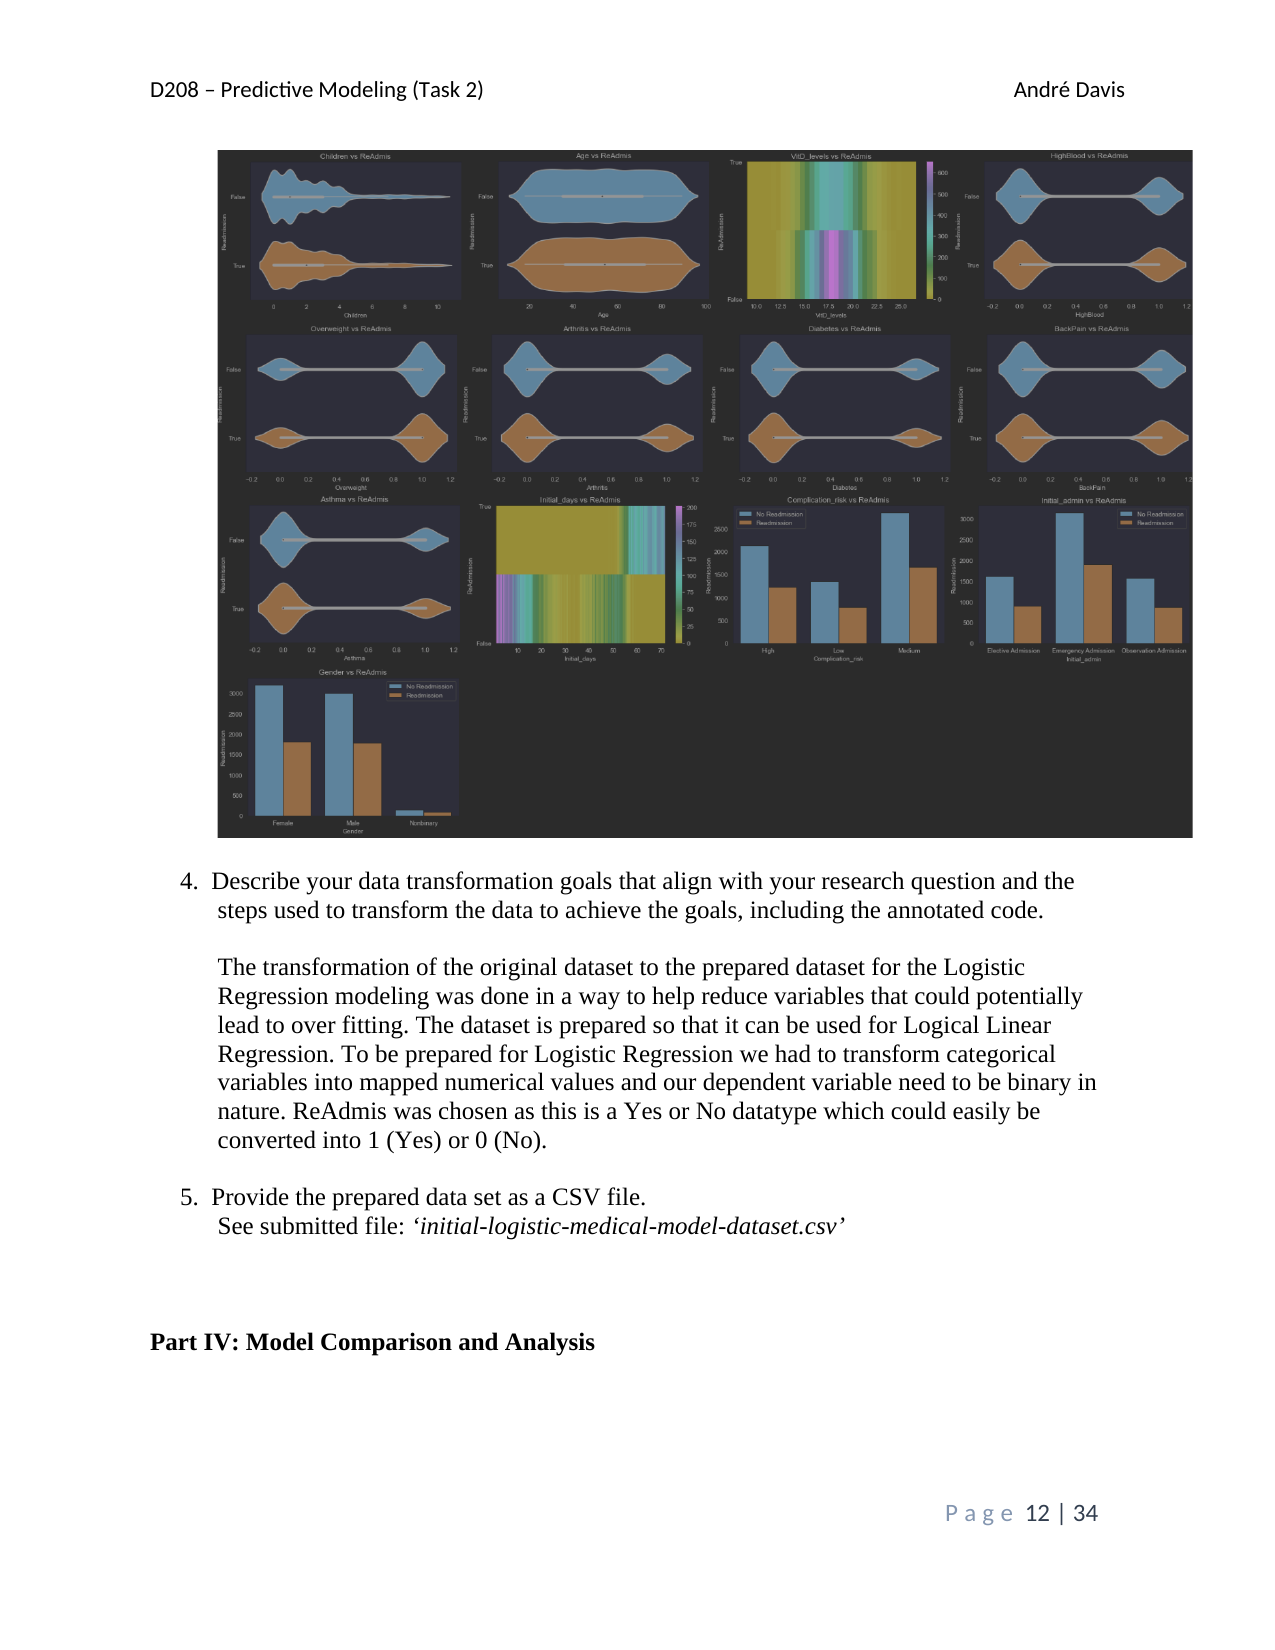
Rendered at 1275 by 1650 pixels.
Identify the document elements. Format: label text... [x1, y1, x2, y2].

picture [217, 150, 1193, 838]
text 4. Describe your data transformation goals that align with your research question and the steps used to transform the data to achieve the goals, including the annotated code. The transformation of the original dataset to the prepared dataset for the Logistic Regression modeling was done in a way to help reduce variables that could potentially lead to over fitting. The dataset is prepared so that it can be used for Logical Linear Regression. To be prepared for Logistic Regression we had to transform categorical variables into mapped numerical values and our dependent variable need to be binary in nature. ReAdmis was chosen as this is a Yes or No datatype which could easily be converted into 1 (Yes) or 0 (No). [180, 866, 1125, 1182]
text Part IV: Model Comparison and Analysis [150, 1327, 1125, 1356]
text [180, 150, 1125, 866]
text 5. Provide the prepared data set as a CSV file. See submitted file: ‘initial-logistic-medical-model-dataset.csv’ [180, 1182, 1125, 1240]
